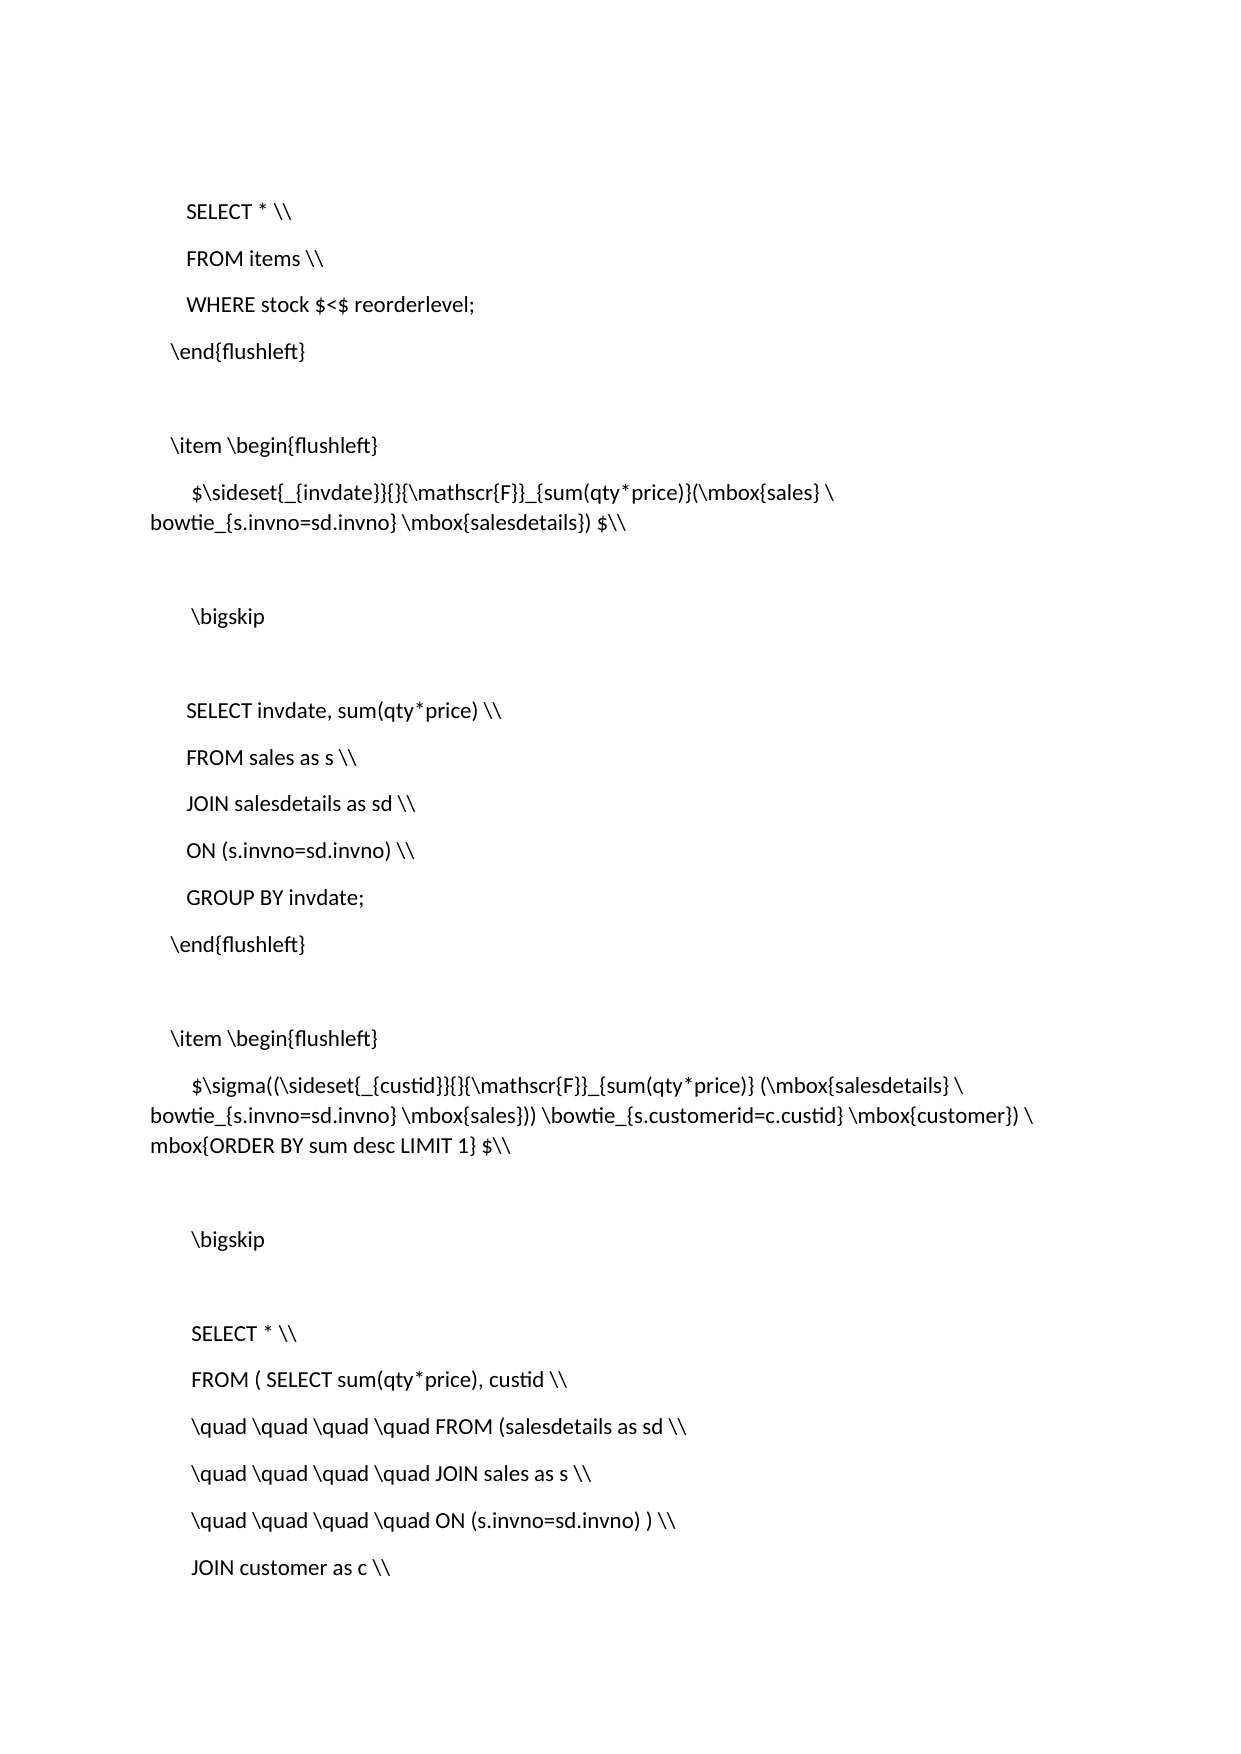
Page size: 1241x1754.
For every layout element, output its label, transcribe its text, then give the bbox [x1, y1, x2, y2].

text \quad \quad \quad \quad ON (s.invno=sd.invno) ) \\ [150, 1506, 1090, 1534]
text FROM items \\ [150, 244, 1090, 272]
text WHERE stock $<$ reorderlevel; [150, 291, 1090, 319]
text JOIN customer as c \\ [150, 1553, 1090, 1581]
text $\sideset{_{invdate}}{}{\mathscr{F}}_{sum(qty*price)}(\mbox{sales} \bowtie_{s.invno=sd.invno} \mbox{salesdetails}) $\\ [150, 478, 1090, 536]
text \quad \quad \quad \quad FROM (salesdetails as sd \\ [150, 1412, 1090, 1441]
text \end{flushleft} [150, 930, 1090, 958]
text \bigskip [150, 602, 1090, 630]
text FROM ( SELECT sum(qty*price), custid \\ [150, 1366, 1090, 1394]
text $\sigma((\sideset{_{custid}}{}{\mathscr{F}}_{sum(qty*price)} (\mbox{salesdetails} \bowtie_{s.invno=sd.invno} \mbox{sales})) \bowtie_{s.customerid=c.custid} \mbox{customer}) \mbox{ORDER BY sum desc LIMIT 1} $\\ [150, 1071, 1090, 1159]
text \item \begin{flushleft} [150, 1024, 1090, 1052]
text \item \begin{flushleft} [150, 431, 1090, 459]
text \bigskip [150, 1225, 1090, 1253]
text SELECT * \\ [150, 1319, 1090, 1347]
text GROUP BY invdate; [150, 883, 1090, 911]
text \end{flushleft} [150, 337, 1090, 366]
text ON (s.invno=sd.invno) \\ [150, 836, 1090, 864]
text SELECT invdate, sum(qty*price) \\ [150, 696, 1090, 724]
text FROM sales as s \\ [150, 743, 1090, 771]
text \quad \quad \quad \quad JOIN sales as s \\ [150, 1459, 1090, 1487]
text SELECT * \\ [150, 197, 1090, 225]
text JOIN salesdetails as sd \\ [150, 789, 1090, 818]
